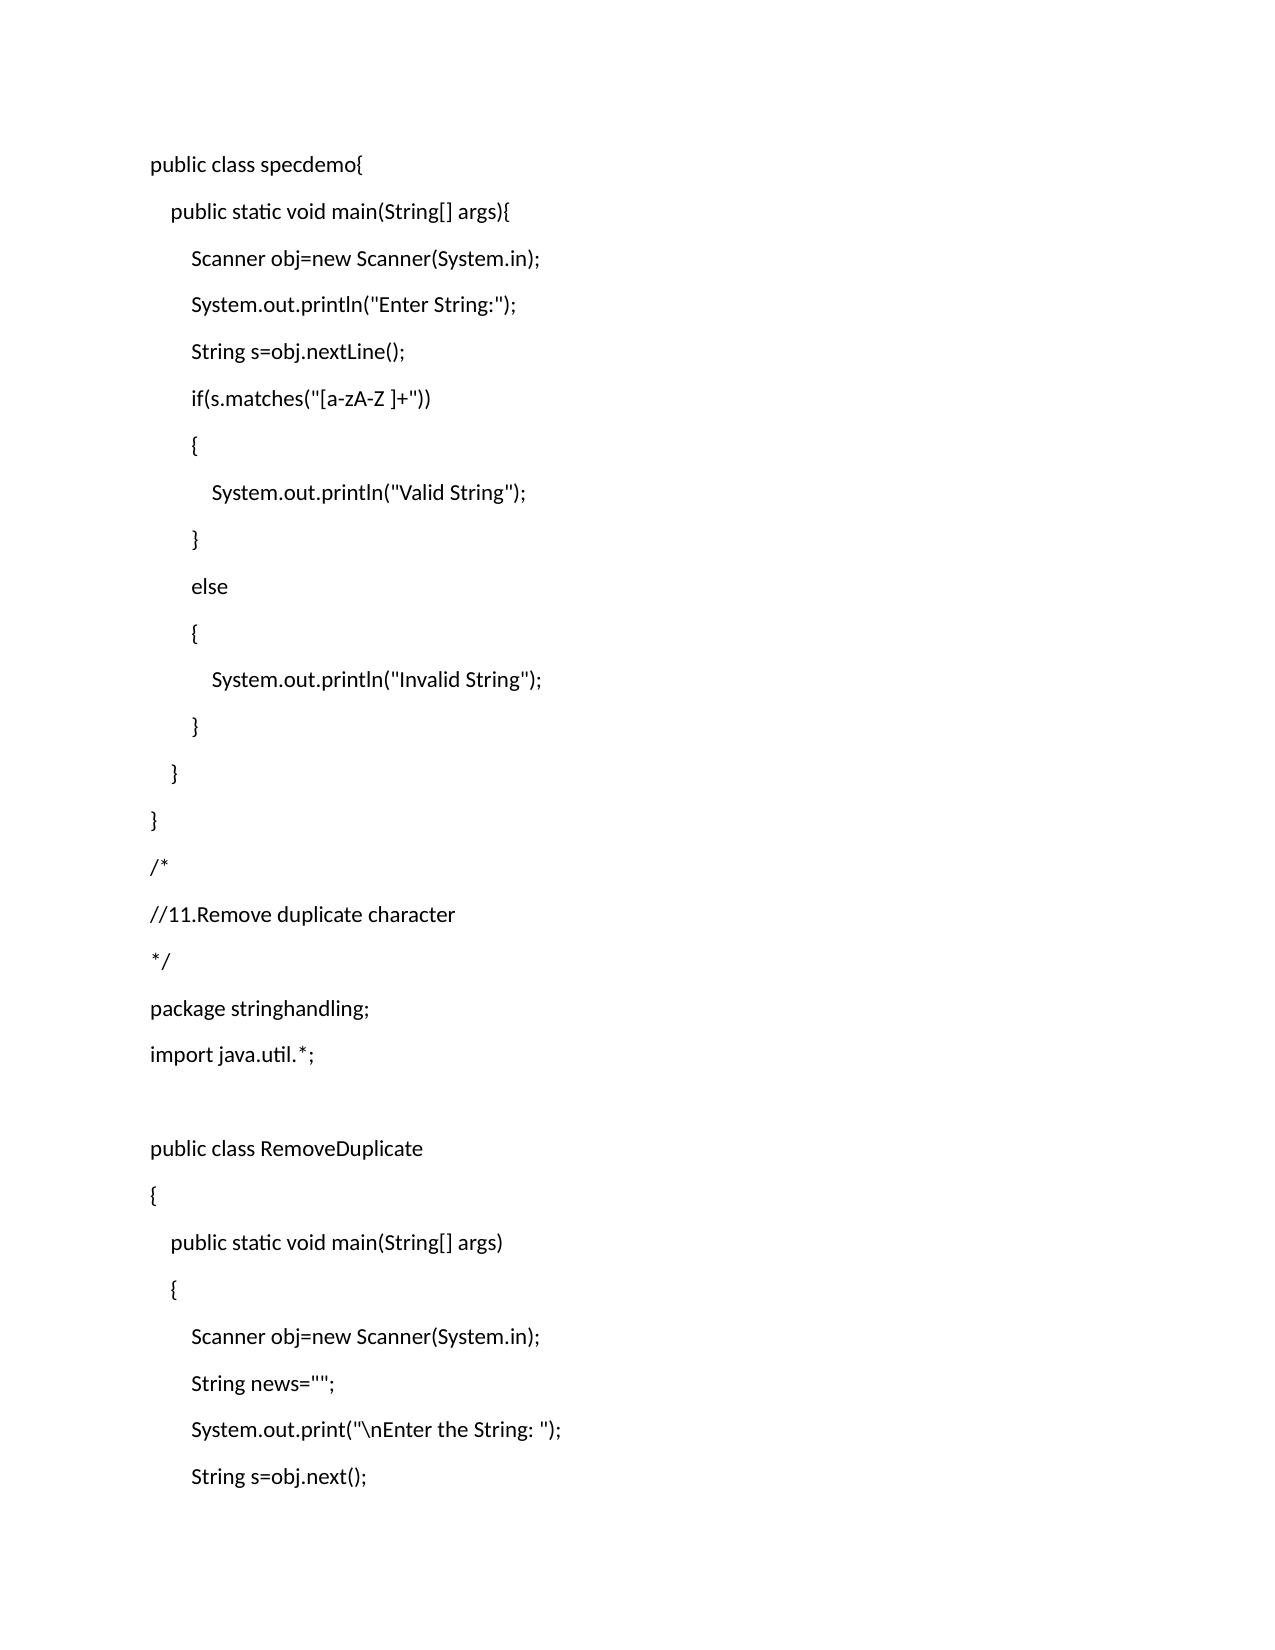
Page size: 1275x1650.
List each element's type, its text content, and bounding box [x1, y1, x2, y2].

text Scanner obj=new Scanner(System.in); [150, 1322, 1125, 1350]
text System.out.print("\nEnter the String: "); [150, 1416, 1125, 1444]
text System.out.println("Invalid String"); [150, 666, 1125, 694]
text } [150, 759, 1125, 787]
text } [150, 712, 1125, 741]
text public class specdemo{ [150, 150, 1125, 178]
text /* [150, 853, 1125, 881]
text import java.util.*; [150, 1041, 1125, 1069]
text public static void main(String[] args) [150, 1228, 1125, 1256]
text String s=obj.nextLine(); [150, 337, 1125, 366]
text Scanner obj=new Scanner(System.in); [150, 244, 1125, 272]
text { [150, 431, 1125, 459]
text { [150, 1181, 1125, 1209]
text */ [150, 947, 1125, 975]
text package stringhandling; [150, 994, 1125, 1022]
text public static void main(String[] args){ [150, 197, 1125, 225]
text } [150, 525, 1125, 553]
text else [150, 572, 1125, 600]
text System.out.println("Valid String"); [150, 478, 1125, 506]
text { [150, 1275, 1125, 1303]
text String s=obj.next(); [150, 1462, 1125, 1491]
text } [150, 806, 1125, 834]
text //11.Remove duplicate character [150, 900, 1125, 928]
text if(s.matches("[a-zA-Z ]+")) [150, 384, 1125, 412]
text public class RemoveDuplicate [150, 1134, 1125, 1162]
text System.out.println("Enter String:"); [150, 291, 1125, 319]
text { [150, 619, 1125, 647]
text String news=""; [150, 1369, 1125, 1397]
